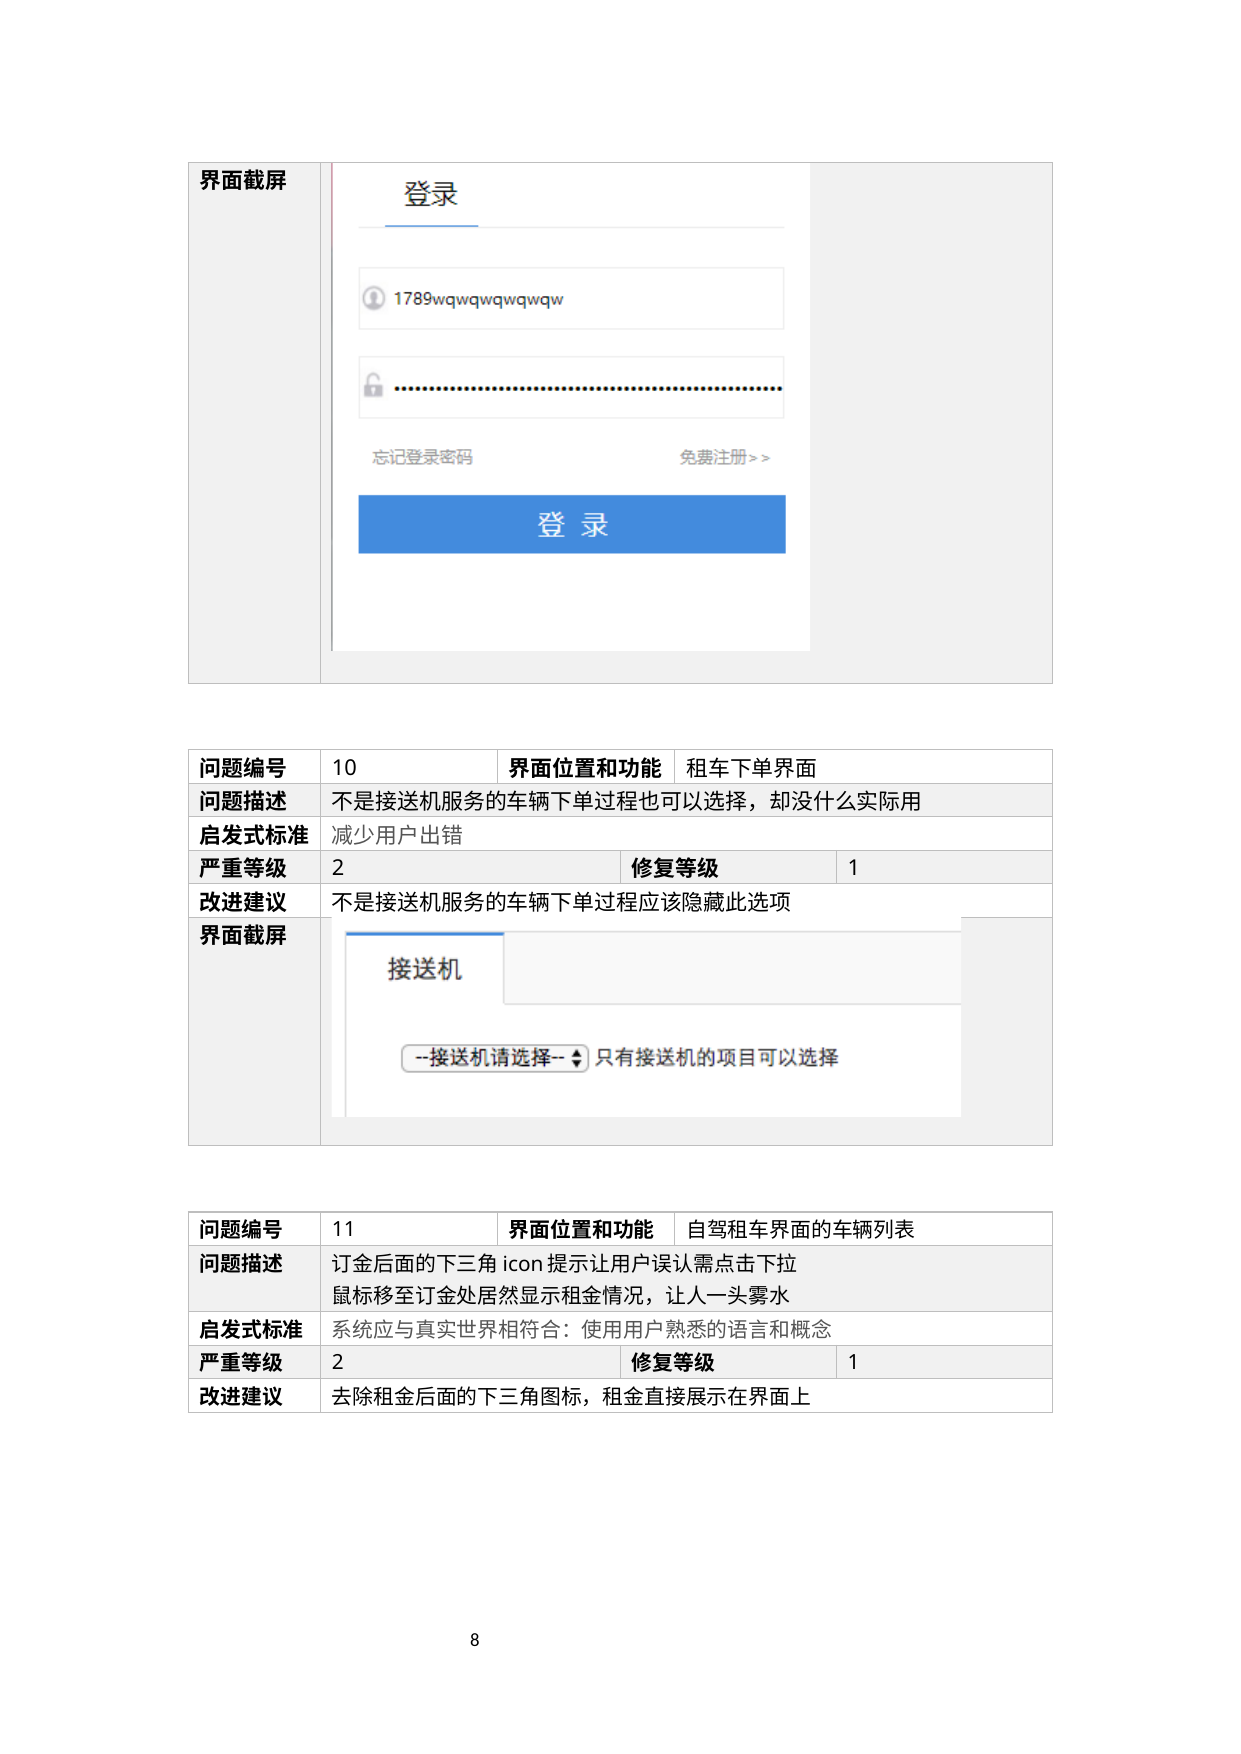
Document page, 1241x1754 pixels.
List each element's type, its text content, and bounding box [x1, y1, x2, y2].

picture [331, 917, 962, 1117]
table_cell 2 [321, 851, 620, 883]
table_cell 1 [837, 851, 1052, 883]
table_cell 订金后面的下三角icon提示让用户误认需点击下拉 鼠标移至订金处居然显示租金情况，让人一头雾水 [321, 1246, 1052, 1311]
table_cell [321, 918, 1052, 1145]
table_cell 减少用户出错 [321, 817, 1052, 850]
table_cell 启发式标准 [189, 817, 320, 850]
table_header 问题编号 [189, 750, 320, 783]
table_cell 问题描述 [189, 784, 320, 816]
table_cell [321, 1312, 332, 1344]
table_cell 改进建议 [189, 884, 320, 917]
table_cell 界面截屏 [189, 163, 320, 683]
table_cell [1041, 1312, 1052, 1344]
table_cell 2 [321, 1346, 620, 1378]
table_cell 严重等级 [189, 1346, 320, 1378]
table_cell 1 [837, 1346, 1052, 1378]
table_cell 不是接送机服务的车辆下单过程应该隐藏此选项 [321, 884, 1052, 917]
table_header 问题编号 [189, 1213, 320, 1245]
table_cell 修复等级 [621, 1346, 836, 1378]
table_header 11 [321, 1213, 497, 1245]
table_header 10 [321, 750, 497, 783]
table_cell 修复等级 [621, 851, 836, 883]
table_header 租车下单界面 [675, 750, 1052, 783]
picture [331, 163, 811, 651]
table_cell 界面截屏 [189, 918, 320, 1145]
table_cell 问题描述 [189, 1246, 320, 1311]
table_cell 不是接送机服务的车辆下单过程也可以选择，却没什么实际用 [321, 784, 1052, 816]
table_cell 严重等级 [189, 851, 320, 883]
table_cell [321, 163, 1052, 683]
table_header 界面位置和功能 [498, 1213, 674, 1245]
table_cell 改进建议 [189, 1379, 320, 1412]
table_header 自驾租车界面的车辆列表 [675, 1213, 1052, 1245]
table_cell 启发式标准 [189, 1312, 320, 1344]
table_header 界面位置和功能 [498, 750, 674, 783]
table_cell 去除租金后面的下三角图标，租金直接展示在界面上 [321, 1379, 1052, 1412]
